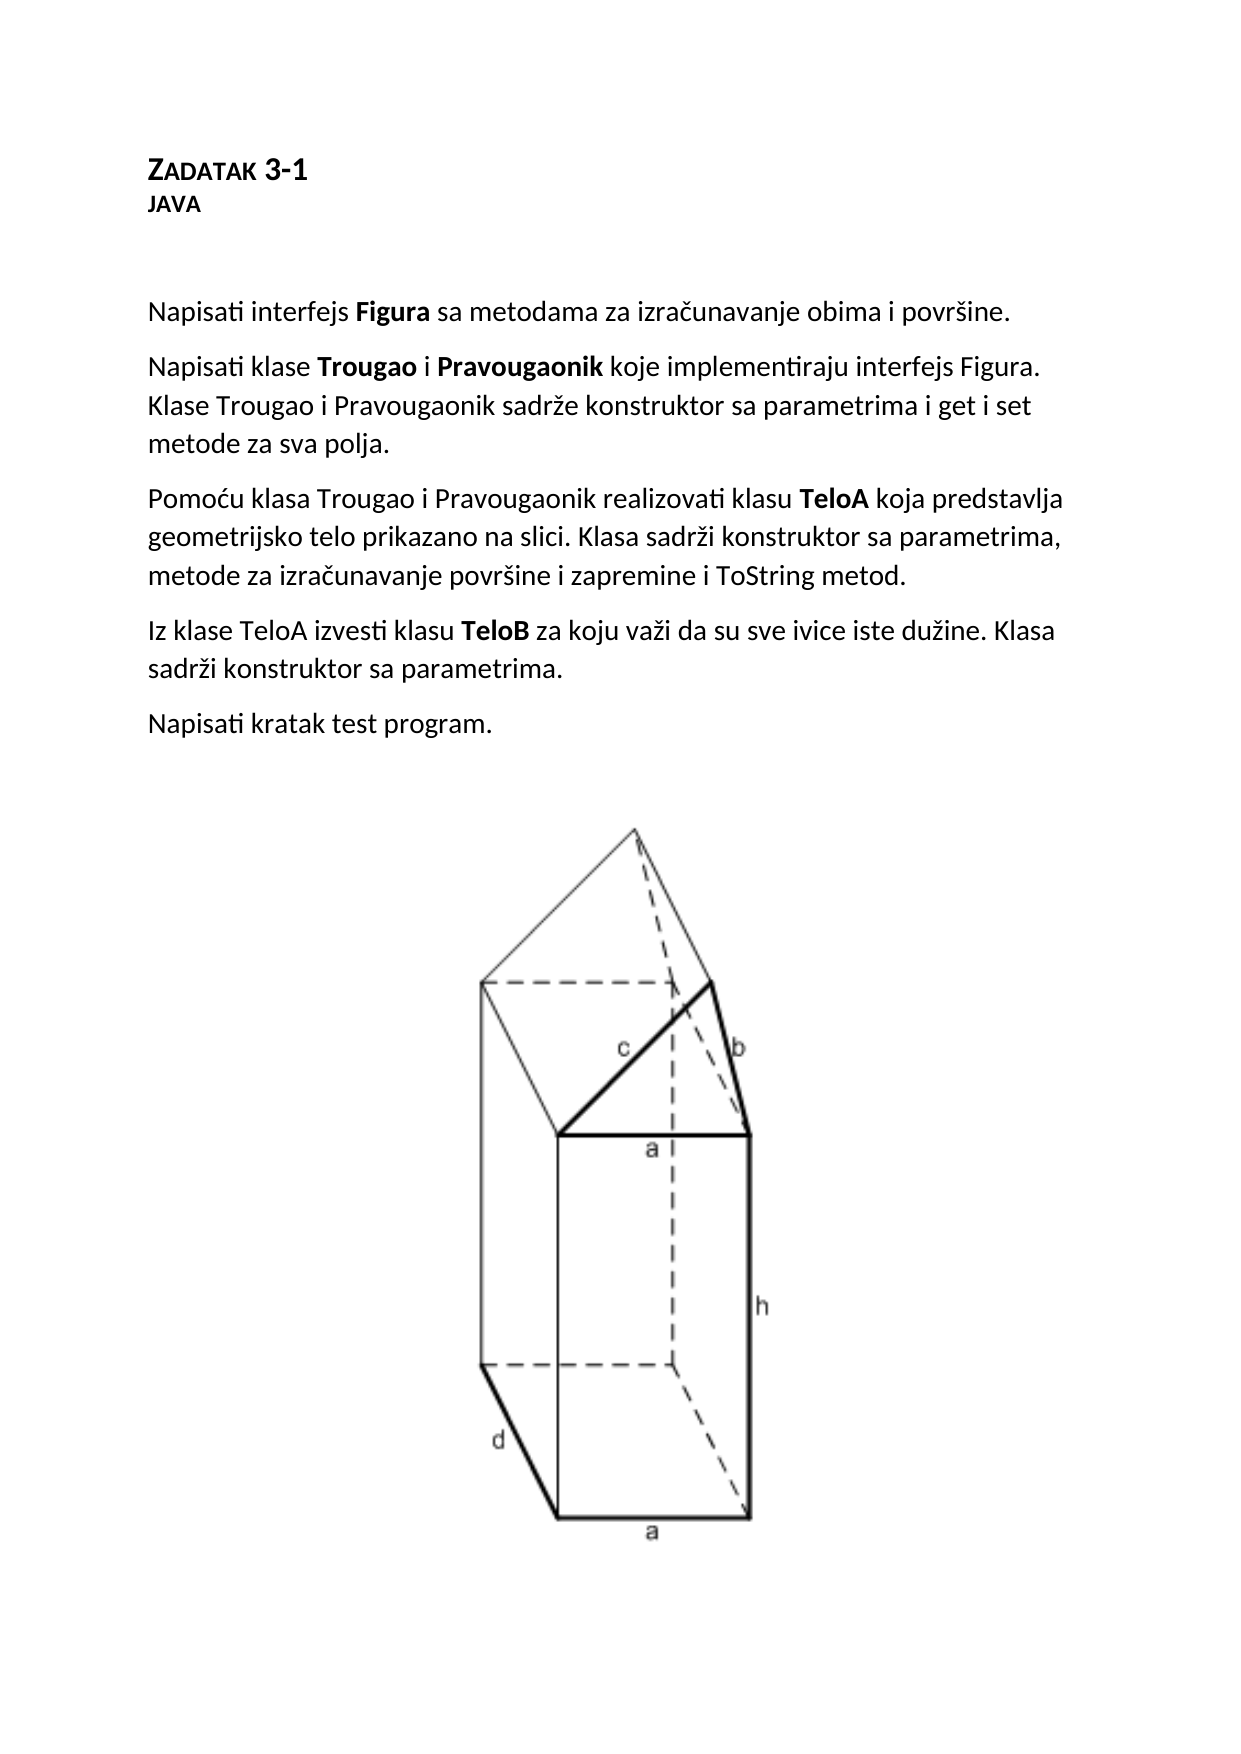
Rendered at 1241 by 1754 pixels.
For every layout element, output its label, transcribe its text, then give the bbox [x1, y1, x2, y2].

text Iz klase TeloA izvesti klasu TeloB za koju važi da su sve ivice iste dužine. Klasa sadrži konstruktor sa parametrima. [148, 612, 1093, 686]
title Zadatak 3-1 [148, 148, 1093, 188]
text Pomoću klasa Trougao i Pravougaonik realizovati klasu TeloA koja predstavlja geometrijsko telo prikazano na slici. Klasa sadrži konstruktor sa parametrima, metode za izračunavanje površine i zapremine i ToString metod. [148, 480, 1093, 593]
text Napisati klase Trougao i Pravougaonik koje implementiraju interfejs Figura. Klase Trougao i Pravougaonik sadrže konstruktor sa parametrima i get i set metode za sva polja. [148, 348, 1093, 461]
picture [443, 796, 797, 1557]
text Napisati kratak test program. [148, 706, 1093, 741]
text Napisati interfejs Figura sa metodama za izračunavanje obima i površine. [148, 293, 1093, 329]
subtitle JAVA [148, 188, 1093, 219]
